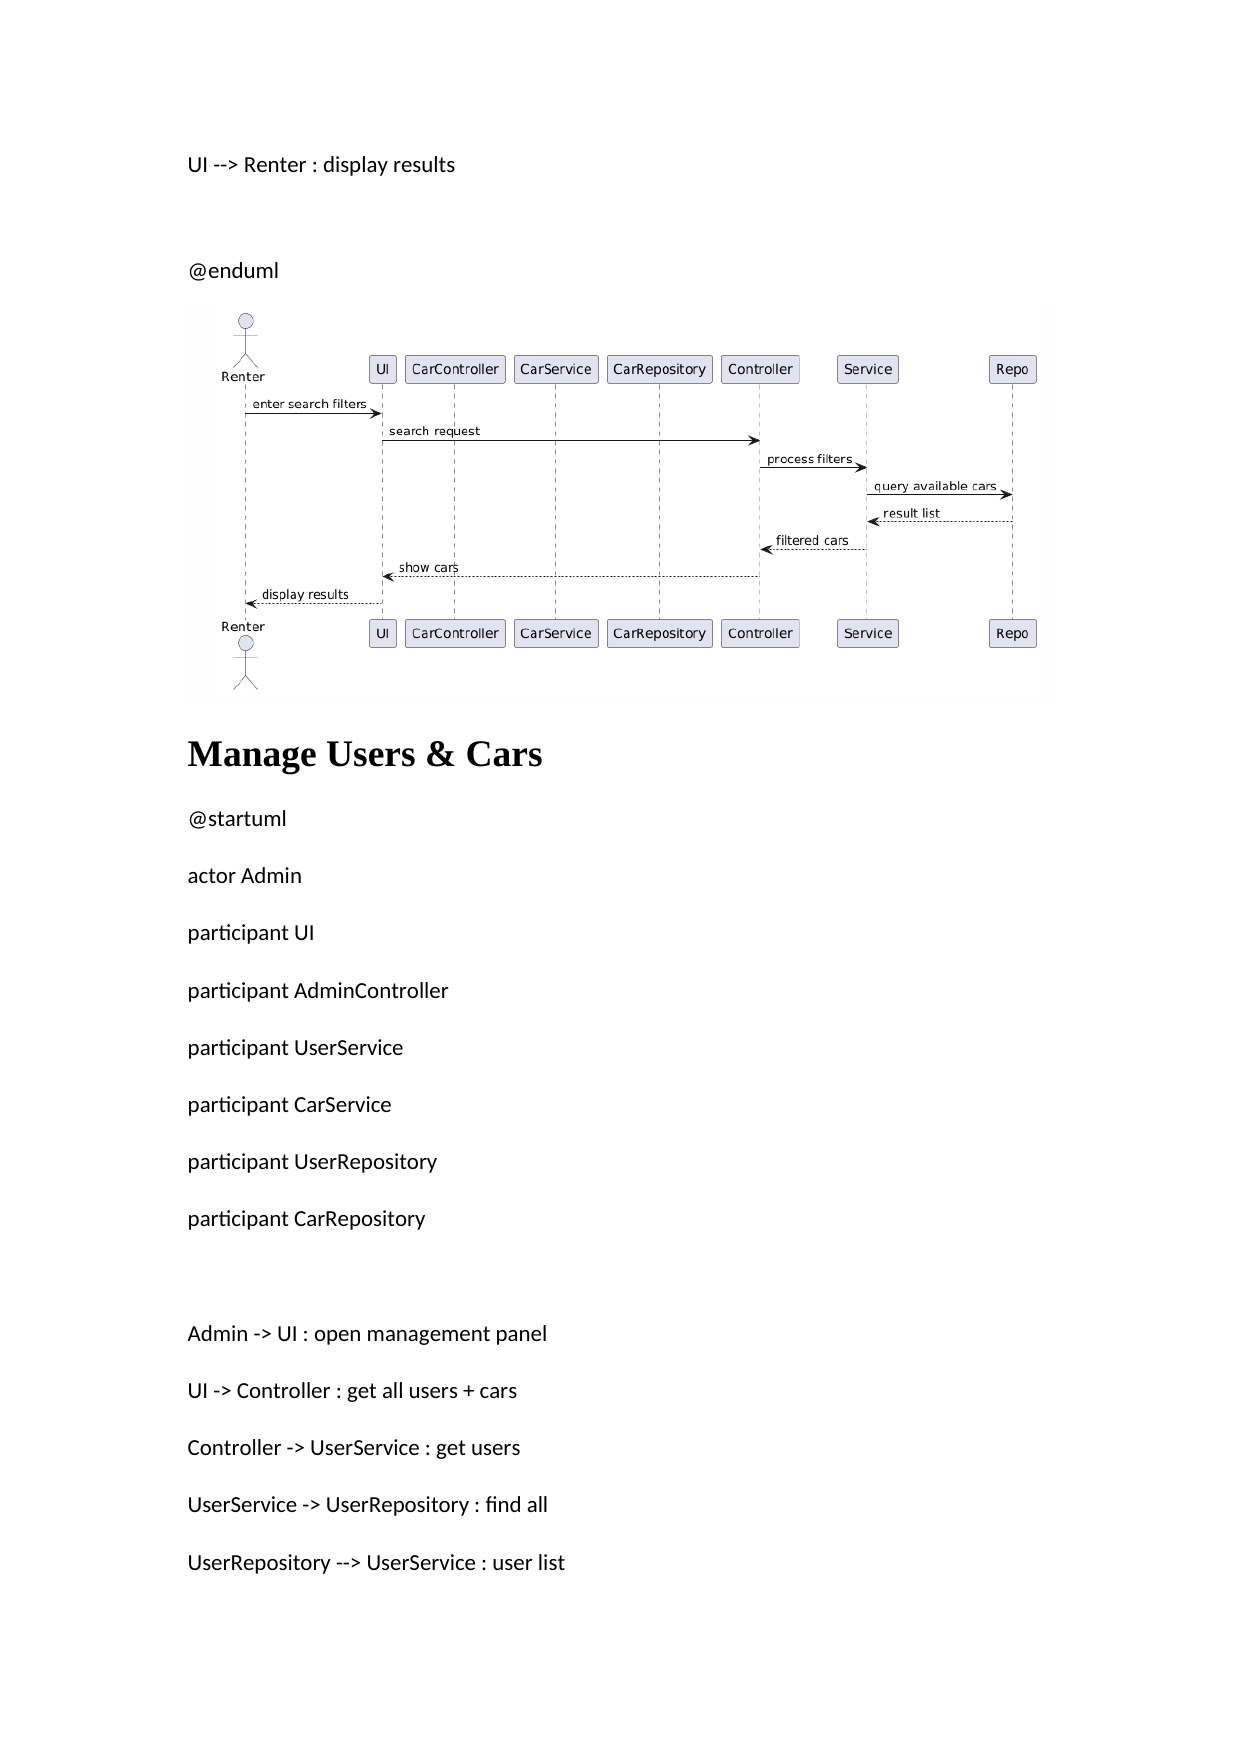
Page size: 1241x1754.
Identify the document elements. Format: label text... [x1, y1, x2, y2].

subtitle participant UserService [187, 1033, 1053, 1061]
subtitle actor Admin [187, 861, 1053, 889]
subtitle participant UserRepository [187, 1147, 1053, 1175]
subtitle Controller -> UserService : get users [187, 1433, 1053, 1461]
subtitle participant CarRepository [187, 1204, 1053, 1232]
subtitle Manage Users & Cars [187, 732, 1053, 775]
subtitle UserRepository --> UserService : user list [187, 1548, 1053, 1576]
subtitle Admin -> UI : open management panel [187, 1319, 1053, 1347]
text @enduml [187, 256, 1053, 284]
subtitle participant AdminController [187, 976, 1053, 1004]
subtitle participant CarService [187, 1090, 1053, 1118]
picture [187, 309, 1053, 699]
subtitle UserService -> UserRepository : find all [187, 1490, 1053, 1518]
subtitle UI -> Controller : get all users + cars [187, 1376, 1053, 1404]
text UI --> Renter : display results [187, 150, 1053, 178]
subtitle @startuml [187, 804, 1053, 832]
subtitle participant UI [187, 918, 1053, 947]
